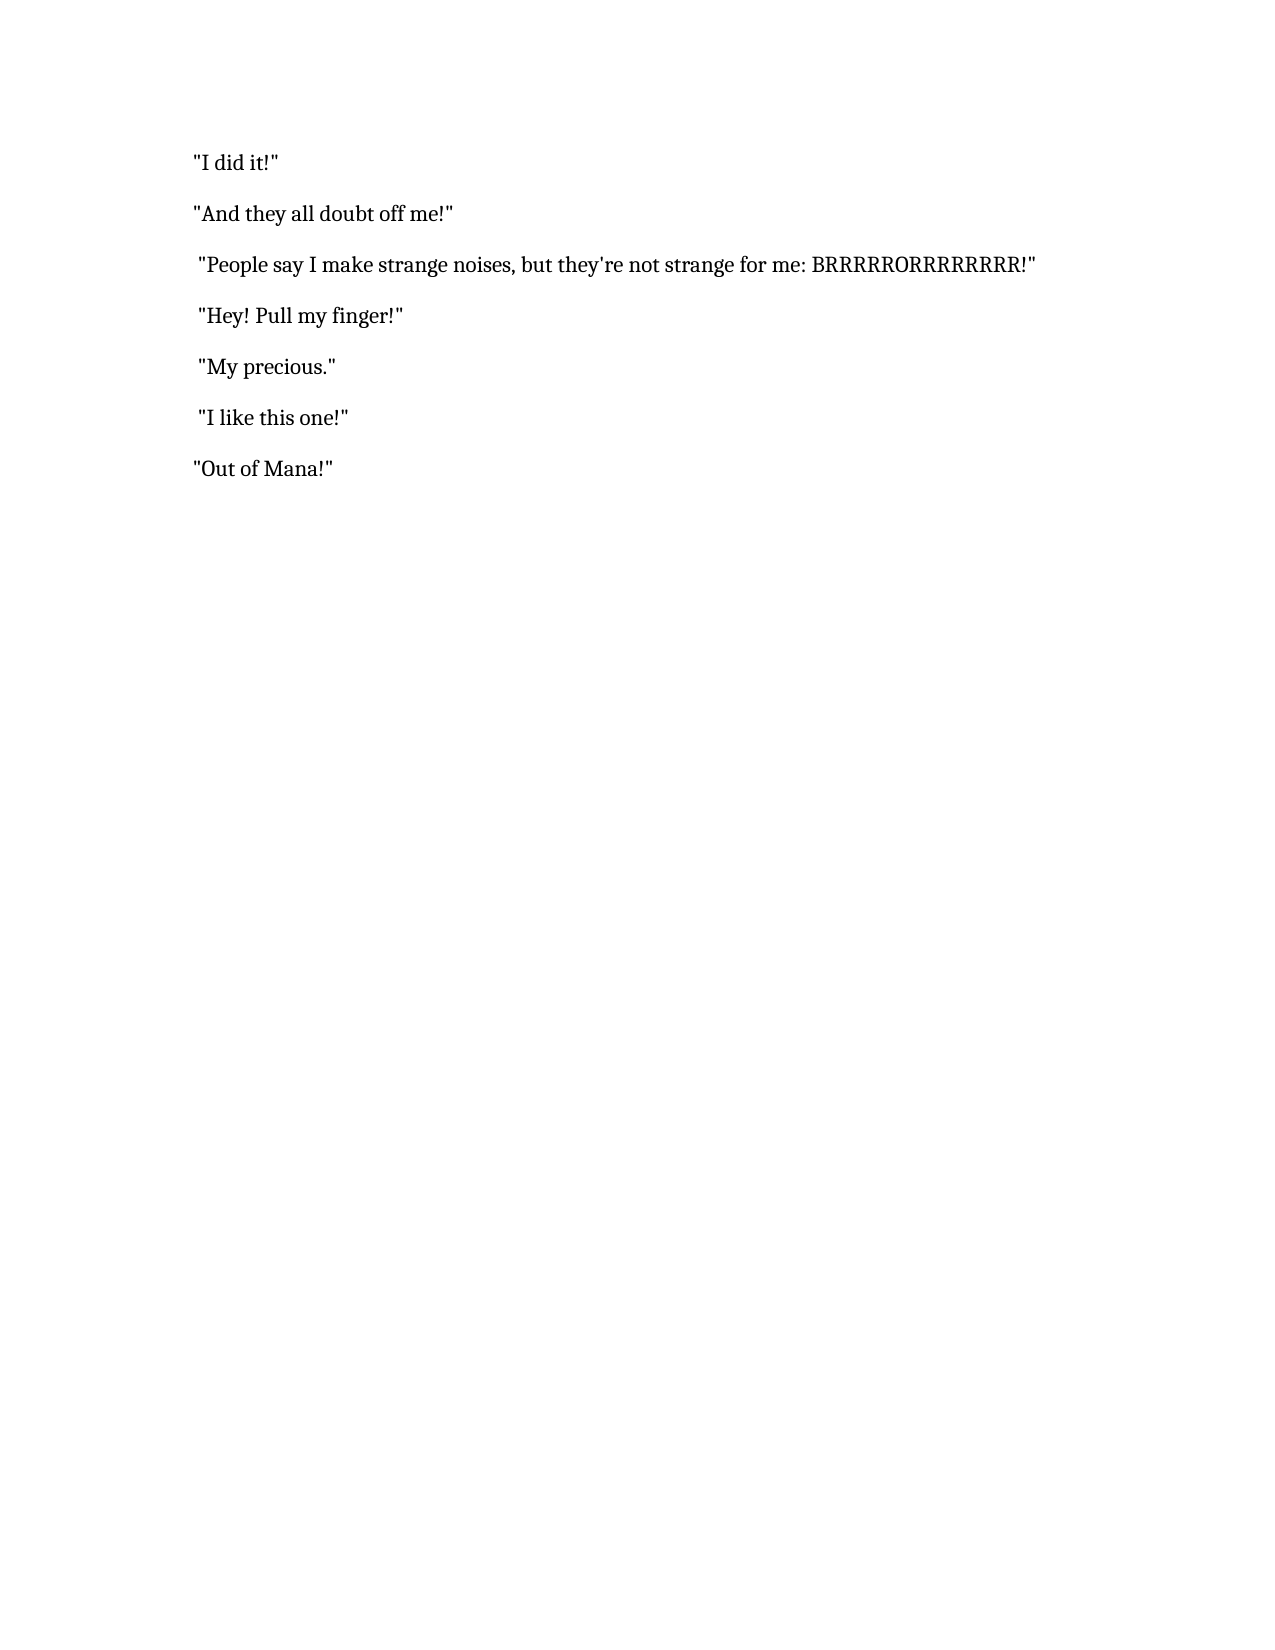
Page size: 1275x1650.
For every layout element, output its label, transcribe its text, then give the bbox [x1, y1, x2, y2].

text "Hey! Pull my finger!" [187, 303, 1087, 329]
text "And they all doubt off me!" [187, 201, 1087, 227]
text "Out of Mana!" [187, 456, 1087, 483]
text "My precious." [187, 354, 1087, 381]
text "People say I make strange noises, but they're not strange for me: BRRRRRORRRRRRRR!" [187, 252, 1087, 278]
text "I like this one!" [187, 405, 1087, 432]
text "I did it!" [187, 150, 1087, 176]
